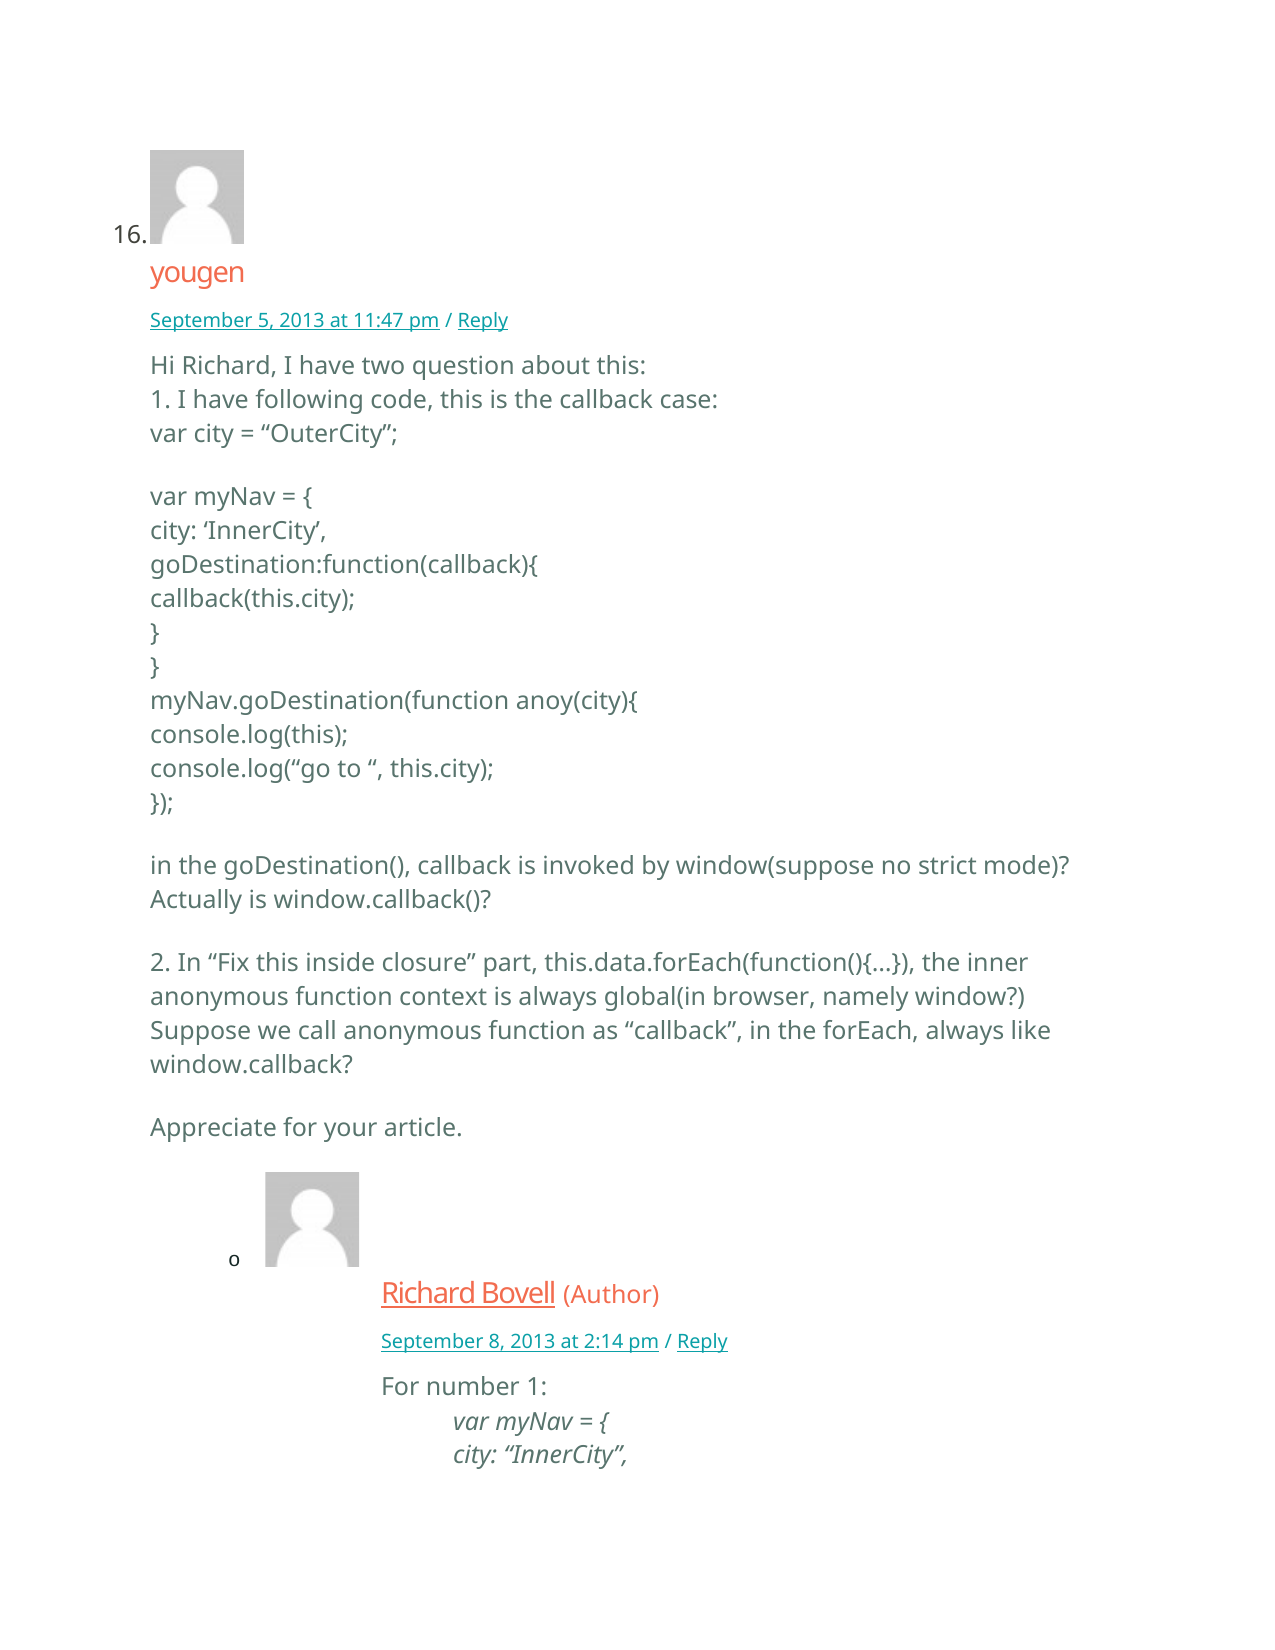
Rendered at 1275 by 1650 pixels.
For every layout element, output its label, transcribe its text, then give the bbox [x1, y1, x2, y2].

text 2. In “Fix this inside closure” part, this.data.forEach(function(){…}), the inner anonymous function context is always global(in browser, namely window?) Suppose we call anonymous function as “callback”, in the forEach, always like window.callback? [150, 945, 1125, 1081]
text yougen [150, 251, 1125, 291]
text For number 1: [381, 1369, 1125, 1403]
text September 8, 2013 at 2:14 pm / Reply [381, 1320, 1125, 1355]
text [453, 1403, 1125, 1471]
picture [265, 1172, 360, 1267]
text September 5, 2013 at 11:47 pm / Reply [150, 298, 1125, 333]
text Hi Richard, I have two question about this: 1. I have following code, this is the callback case: var city = “OuterCity”; [150, 347, 1125, 449]
text in the goDestination(), callback is invoked by window(suppose no strict mode)? Actually is window.callback()? [150, 848, 1125, 916]
text var myNav = { city: ‘InnerCity’, goDestination:function(callback){ callback(this.city); } } myNav.goDestination(function anoy(city){ console.log(this); console.log(“go to “, this.city); }); [150, 478, 1125, 819]
text Appreciate for your article. [150, 1110, 1125, 1144]
text Richard Bovell (Author) [381, 1273, 1125, 1312]
picture [150, 150, 244, 244]
